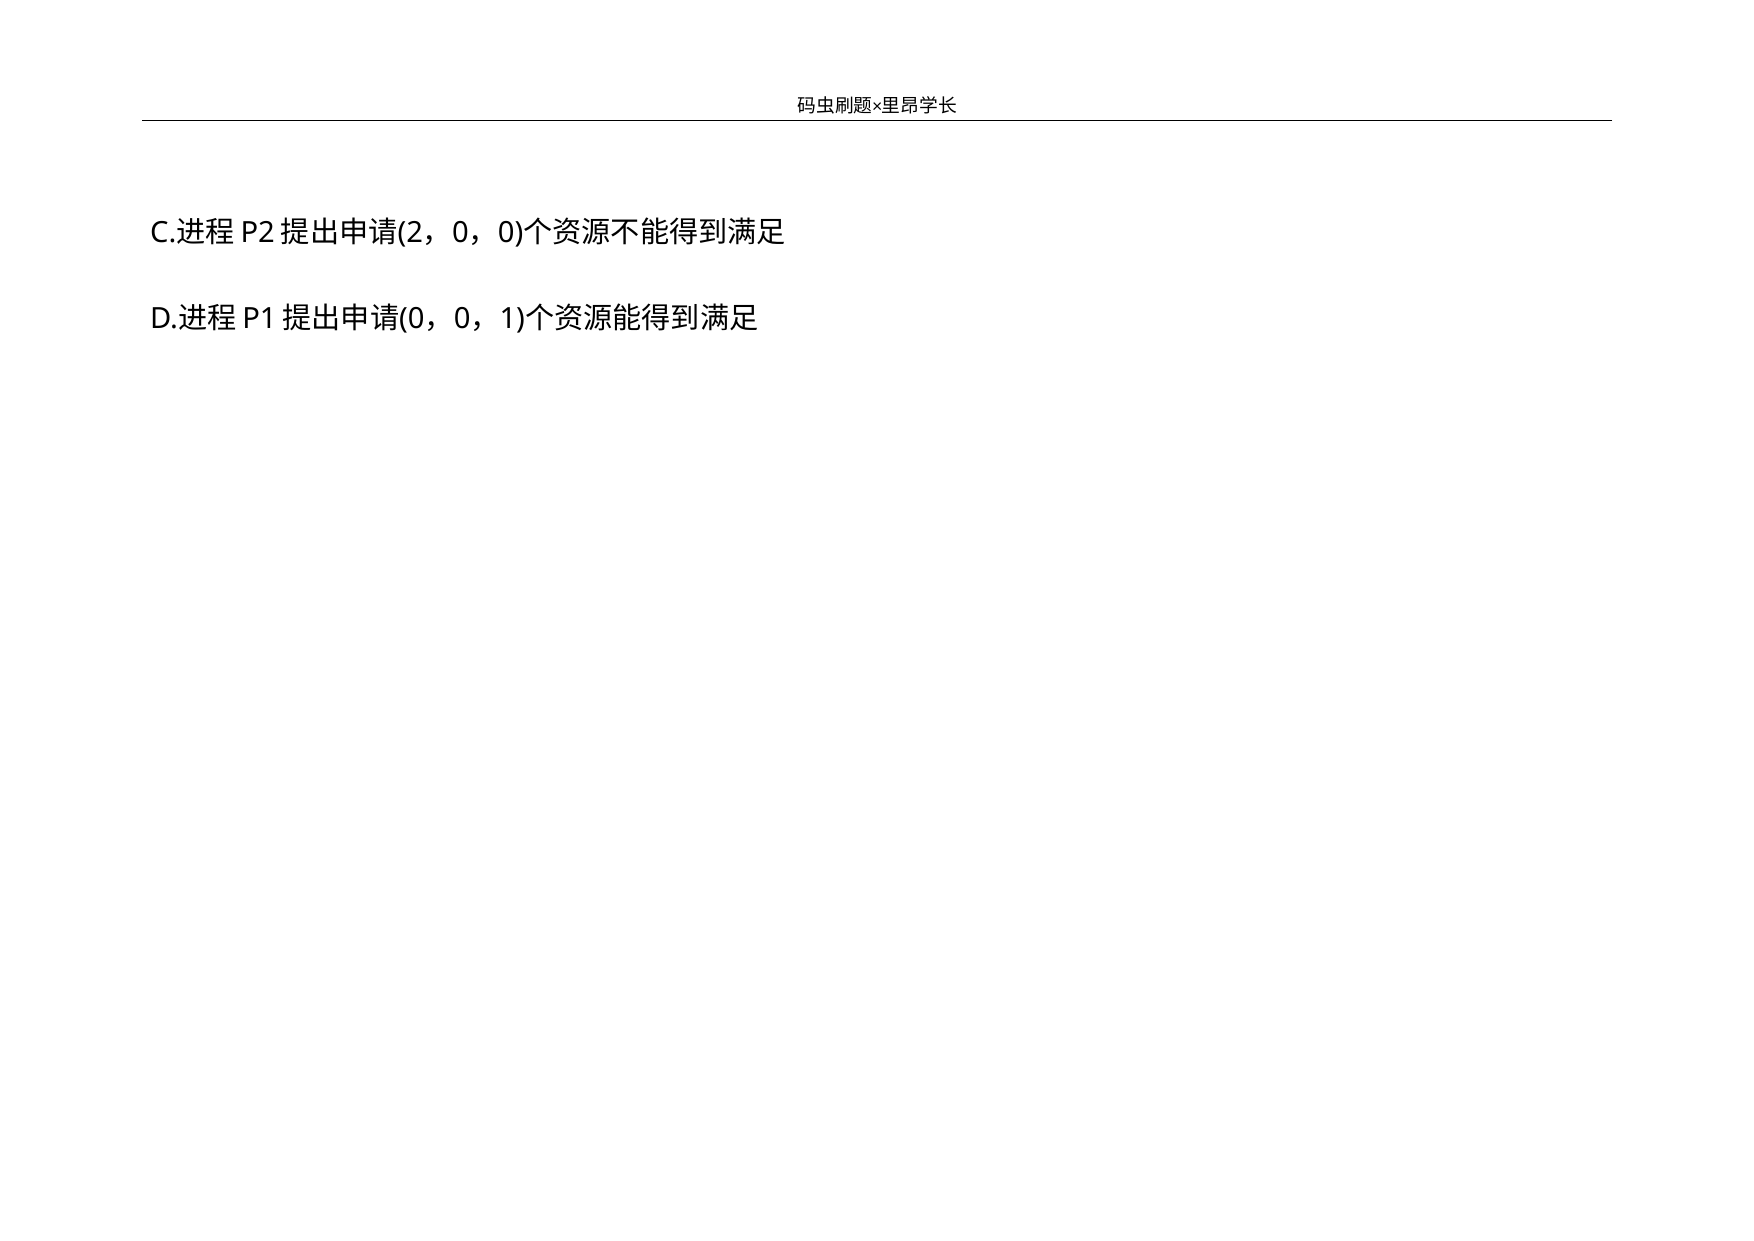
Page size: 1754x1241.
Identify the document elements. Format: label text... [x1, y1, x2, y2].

text D.进程P1提出申请(0，0，1)个资源能得到满足 [150, 284, 1604, 349]
text C.进程P2提出申请(2，0，0)个资源不能得到满足 [150, 198, 1604, 263]
